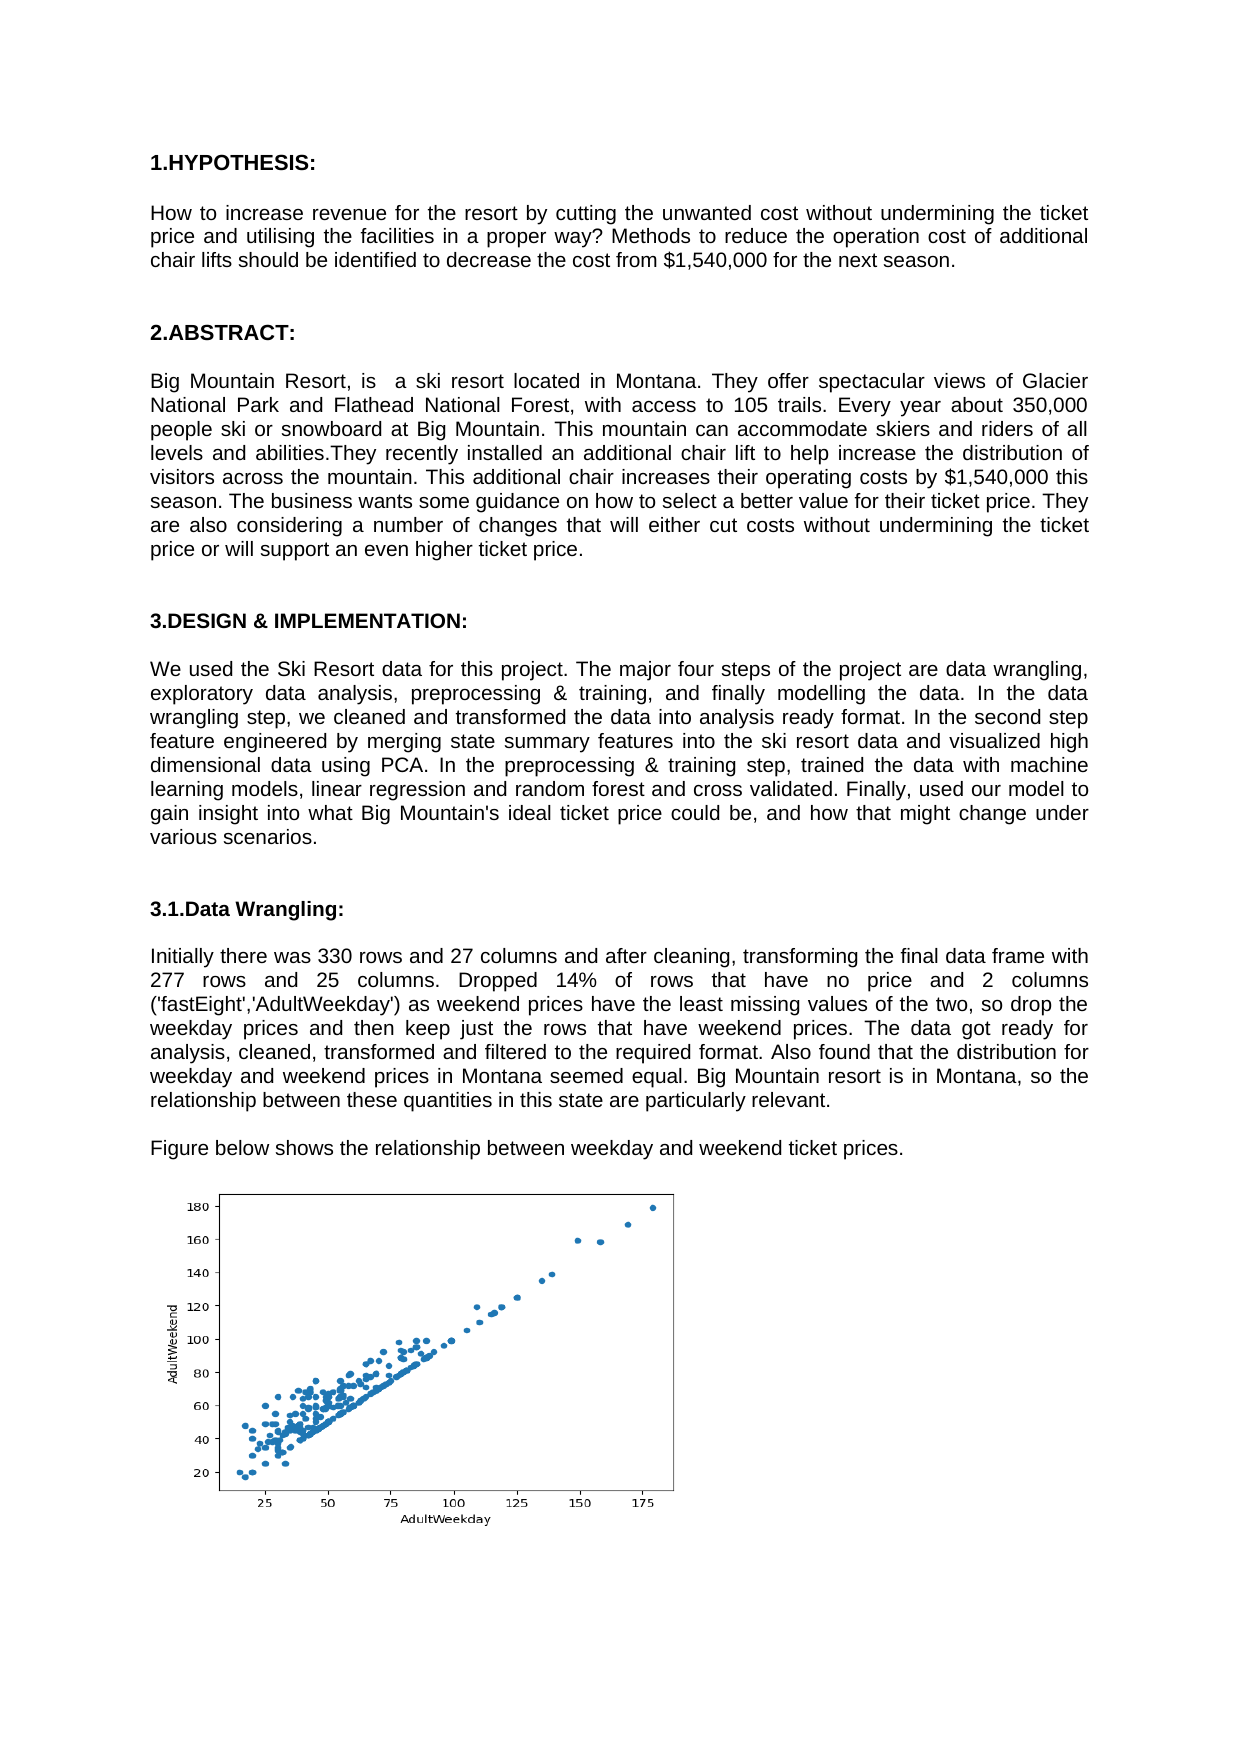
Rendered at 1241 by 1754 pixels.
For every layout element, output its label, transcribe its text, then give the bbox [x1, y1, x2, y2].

picture [150, 1183, 695, 1531]
text We used the Ski Resort data for this project. The major four steps of the project are data wrangling, exploratory data analysis, preprocessing & training, and finally modelling the data. In the data wrangling step, we cleaned and transformed the data into analysis ready format. In the second step feature engineered by merging state summary features into the ski resort data and visualized high dimensional data using PCA. In the preprocessing & training step, trained the data with machine learning models, linear regression and random forest and cross validated. Finally, used our model to gain insight into what Big Mountain's ideal ticket price could be, and how that might change under various scenarios. [150, 657, 1090, 848]
text Figure below shows the relationship between weekday and weekend ticket prices. [150, 1136, 1090, 1160]
text How to increase revenue for the resort by cutting the unwanted cost without undermining the ticket price and utilising the facilities in a proper way? Methods to reduce the operation cost of additional chair lifts should be identified to decrease the cost from $1,540,000 for the next season. [150, 200, 1090, 272]
text 3.DESIGN & IMPLEMENTATION: [150, 609, 1090, 633]
text 2.ABSTRACT: [150, 320, 1090, 345]
text 1.HYPOTHESIS: [150, 150, 1090, 175]
text Big Mountain Resort, is a ski resort located in Montana. They offer spectacular views of Glacier National Park and Flathead National Forest, with access to 105 trails. Every year about 350,000 people ski or snowboard at Big Mountain. This mountain can accommodate skiers and riders of all levels and abilities.They recently installed an additional chair lift to help increase the distribution of visitors across the mountain. This additional chair increases their operating costs by $1,540,000 this season. The business wants some guidance on how to select a better value for their ticket price. They are also considering a number of changes that will either cut costs without undermining the ticket price or will support an even higher ticket price. [150, 369, 1090, 561]
text 3.1.Data Wrangling: [150, 896, 1090, 920]
text Initially there was 330 rows and 27 columns and after cleaning, transforming the final data frame with 277 rows and 25 columns. Dropped 14% of rows that have no price and 2 columns ('fastEight','AdultWeekday') as weekend prices have the least missing values of the two, so drop the weekday prices and then keep just the rows that have weekend prices. The data got ready for analysis, cleaned, transformed and filtered to the required format. Also found that the distribution for weekday and weekend prices in Montana seemed equal. Big Mountain resort is in Montana, so the relationship between these quantities in this state are particularly relevant. [150, 944, 1090, 1112]
